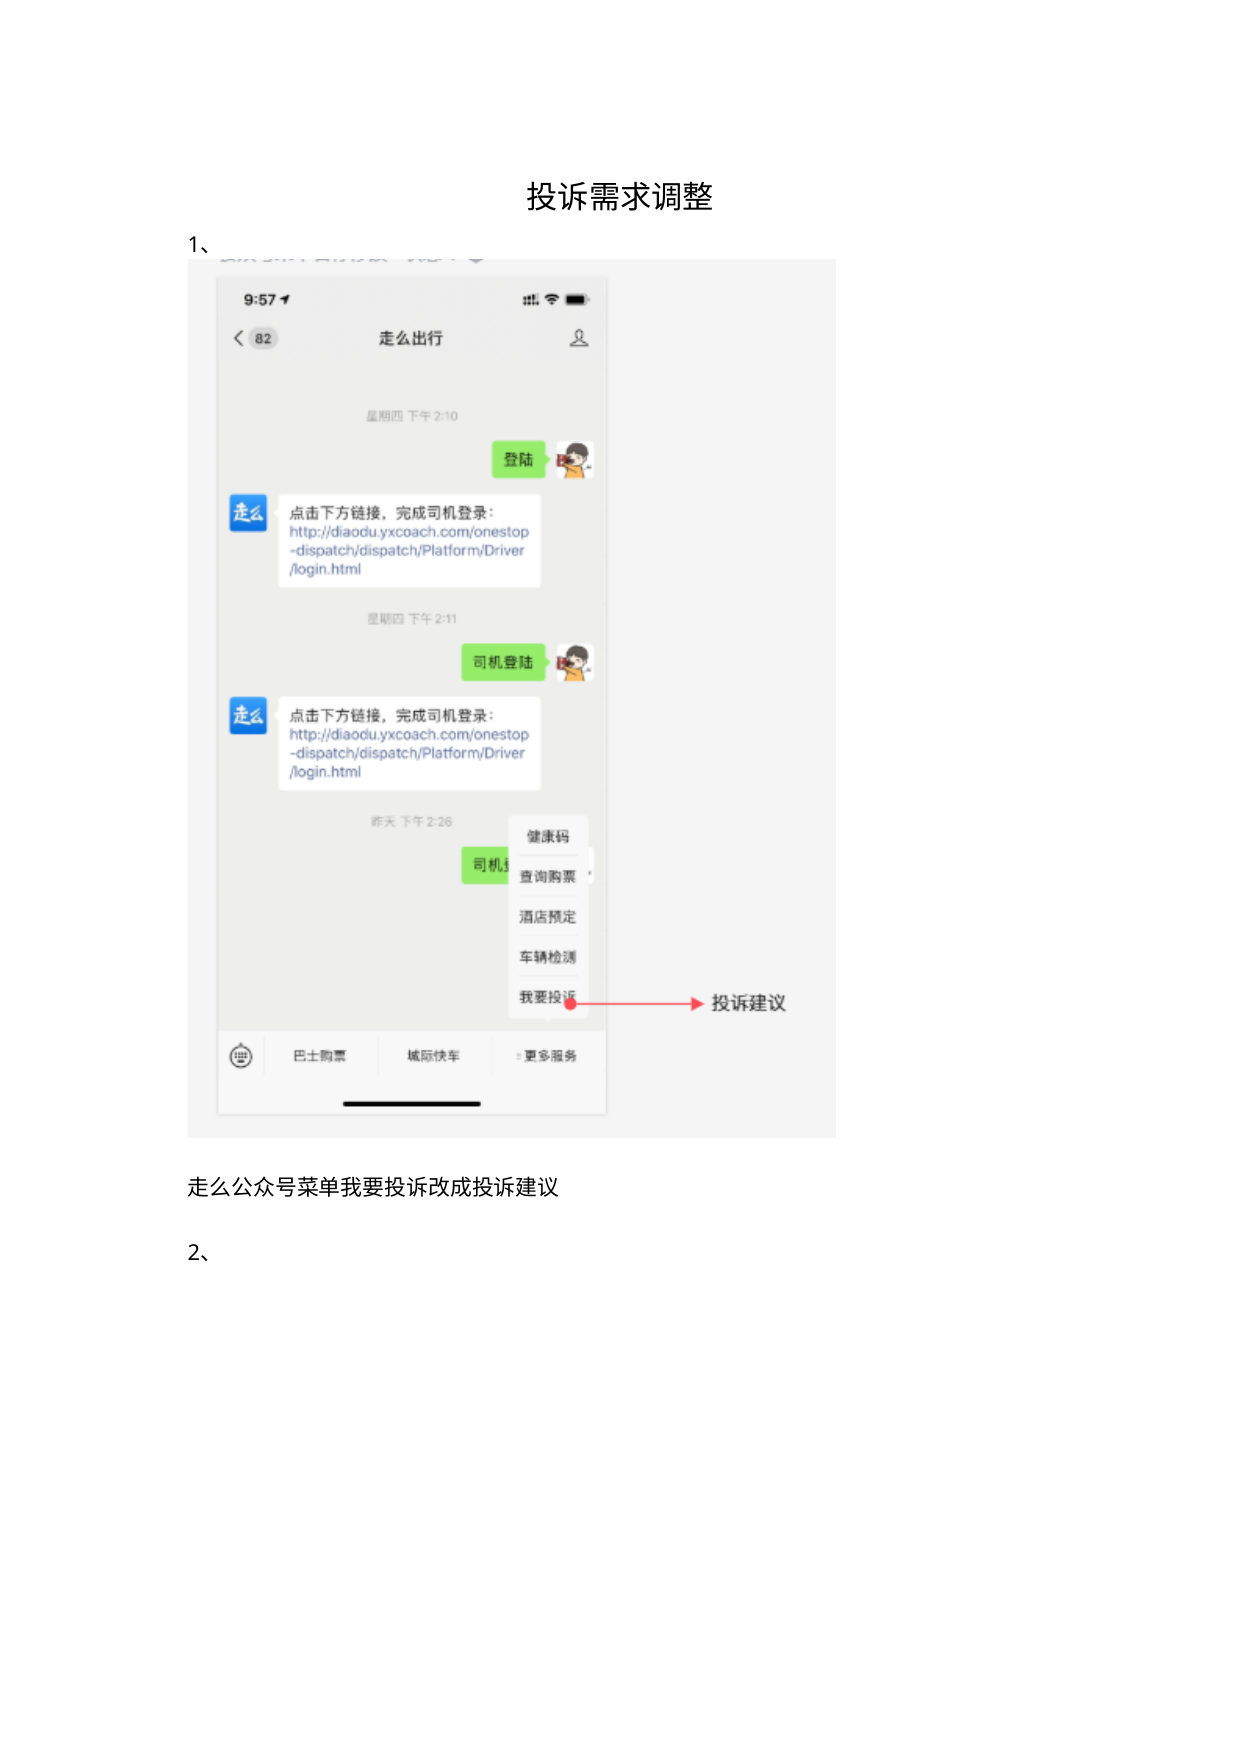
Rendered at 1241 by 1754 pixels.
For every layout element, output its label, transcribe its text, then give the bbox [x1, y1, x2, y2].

text 1、 [187, 227, 1053, 259]
picture [187, 259, 836, 1138]
text 投诉需求调整 [187, 162, 1053, 227]
text 走么公众号菜单我要投诉改成投诉建议 [187, 1169, 1053, 1202]
text 2、 [187, 1234, 1053, 1267]
